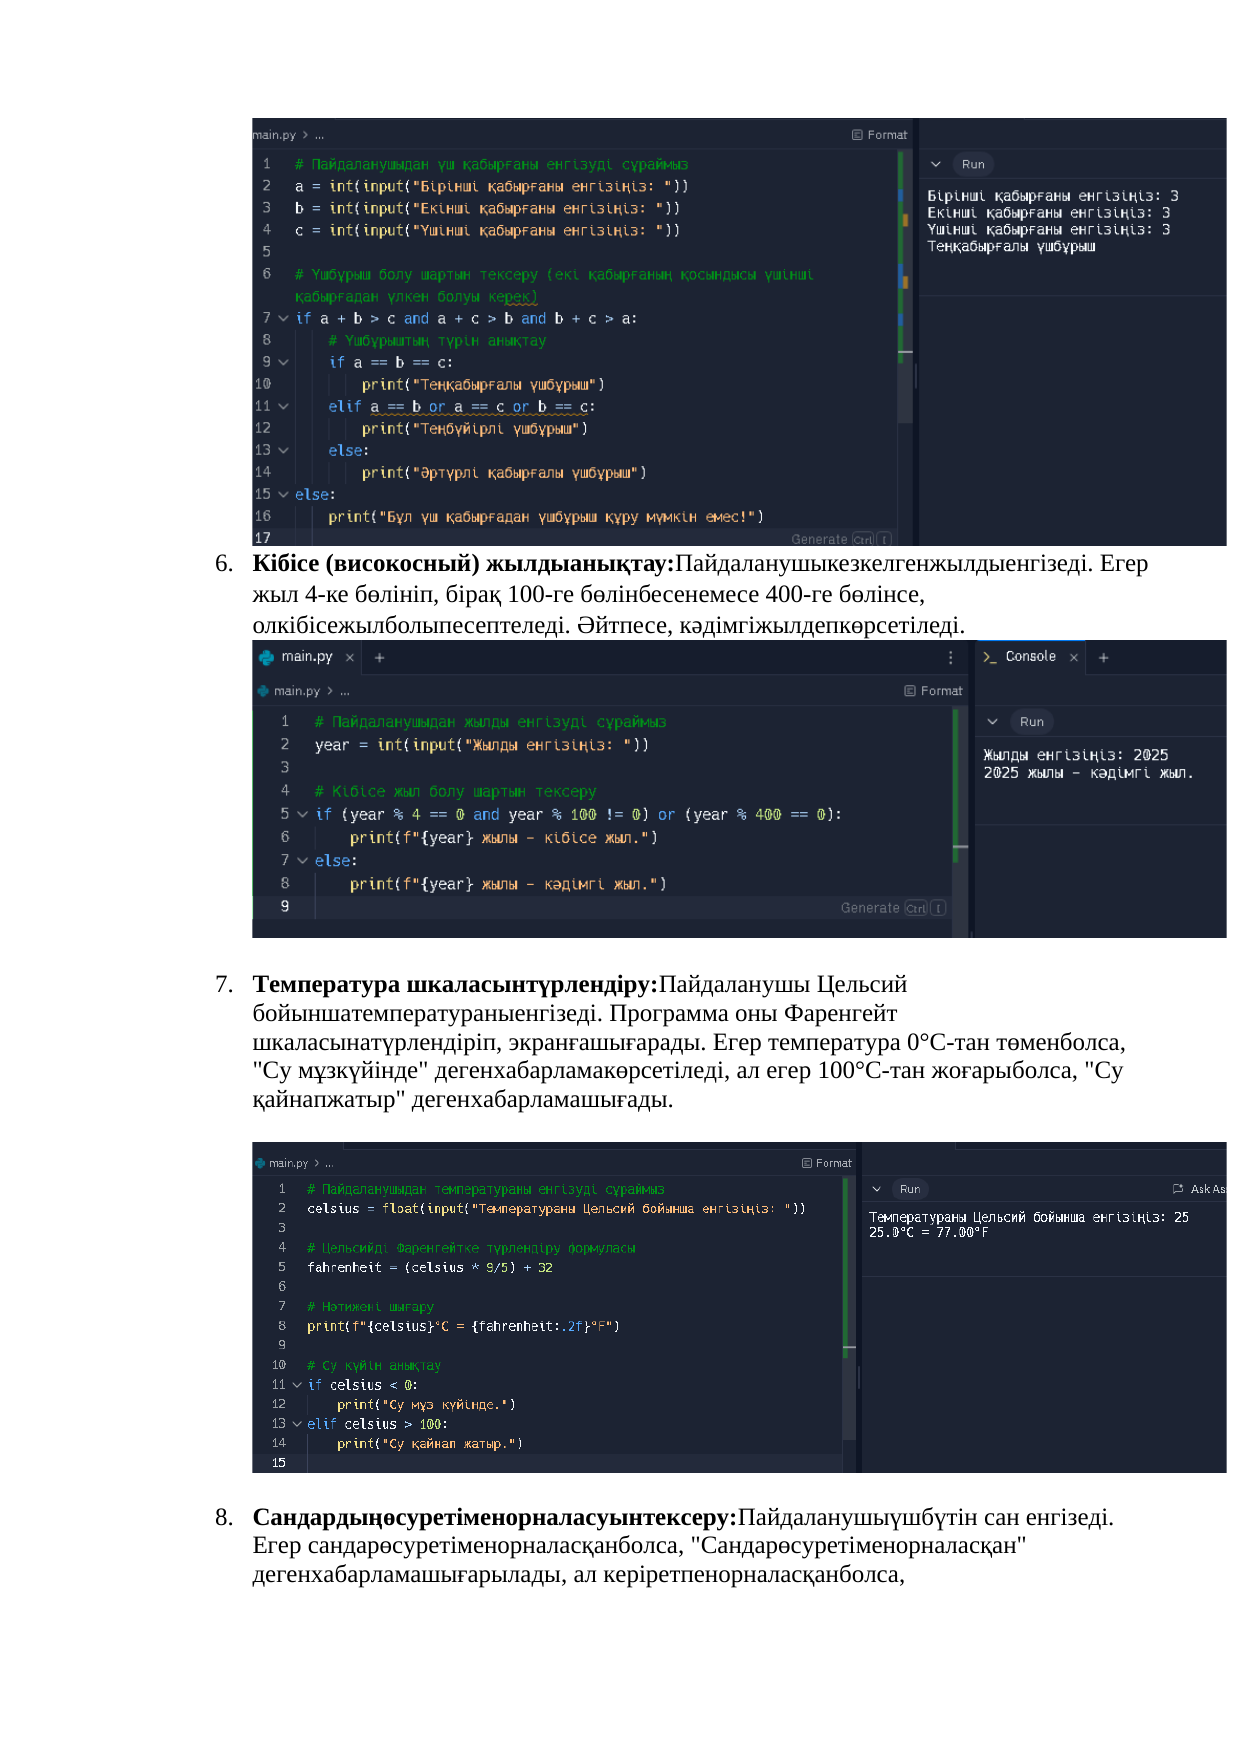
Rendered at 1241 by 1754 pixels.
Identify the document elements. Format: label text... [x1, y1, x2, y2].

list Температура шкаласынтүрлендіру:Пайдаланушы Цельсий бойыншатемператураныенгізеді. Программа оны Фаренгейт шкаласынатүрлендіріп, экранғашығарады. Егер температура 0°C-тан төменболса, "Су мұзкүйінде" дегенхабарламакөрсетіледі, ал егер 100°C-тан жоғарыболса, "Су қайнапжатыр" дегенхабарламашығады. [215, 969, 1152, 1113]
picture [252, 640, 1227, 938]
picture [252, 1142, 1227, 1473]
picture [252, 118, 1227, 546]
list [215, 1502, 1152, 1588]
list Кібісе (високосный) жылдыанықтау:Пайдаланушыкезкелгенжылдыенгізеді. Егер жыл 4-ке бөлініп, бірақ 100-ге бөлінбесенемесе 400-ге бөлінсе, олкібісежылболыпесептеледі. Әйтпесе, кәдімгіжылдепкөрсетіледі. [215, 548, 1152, 638]
